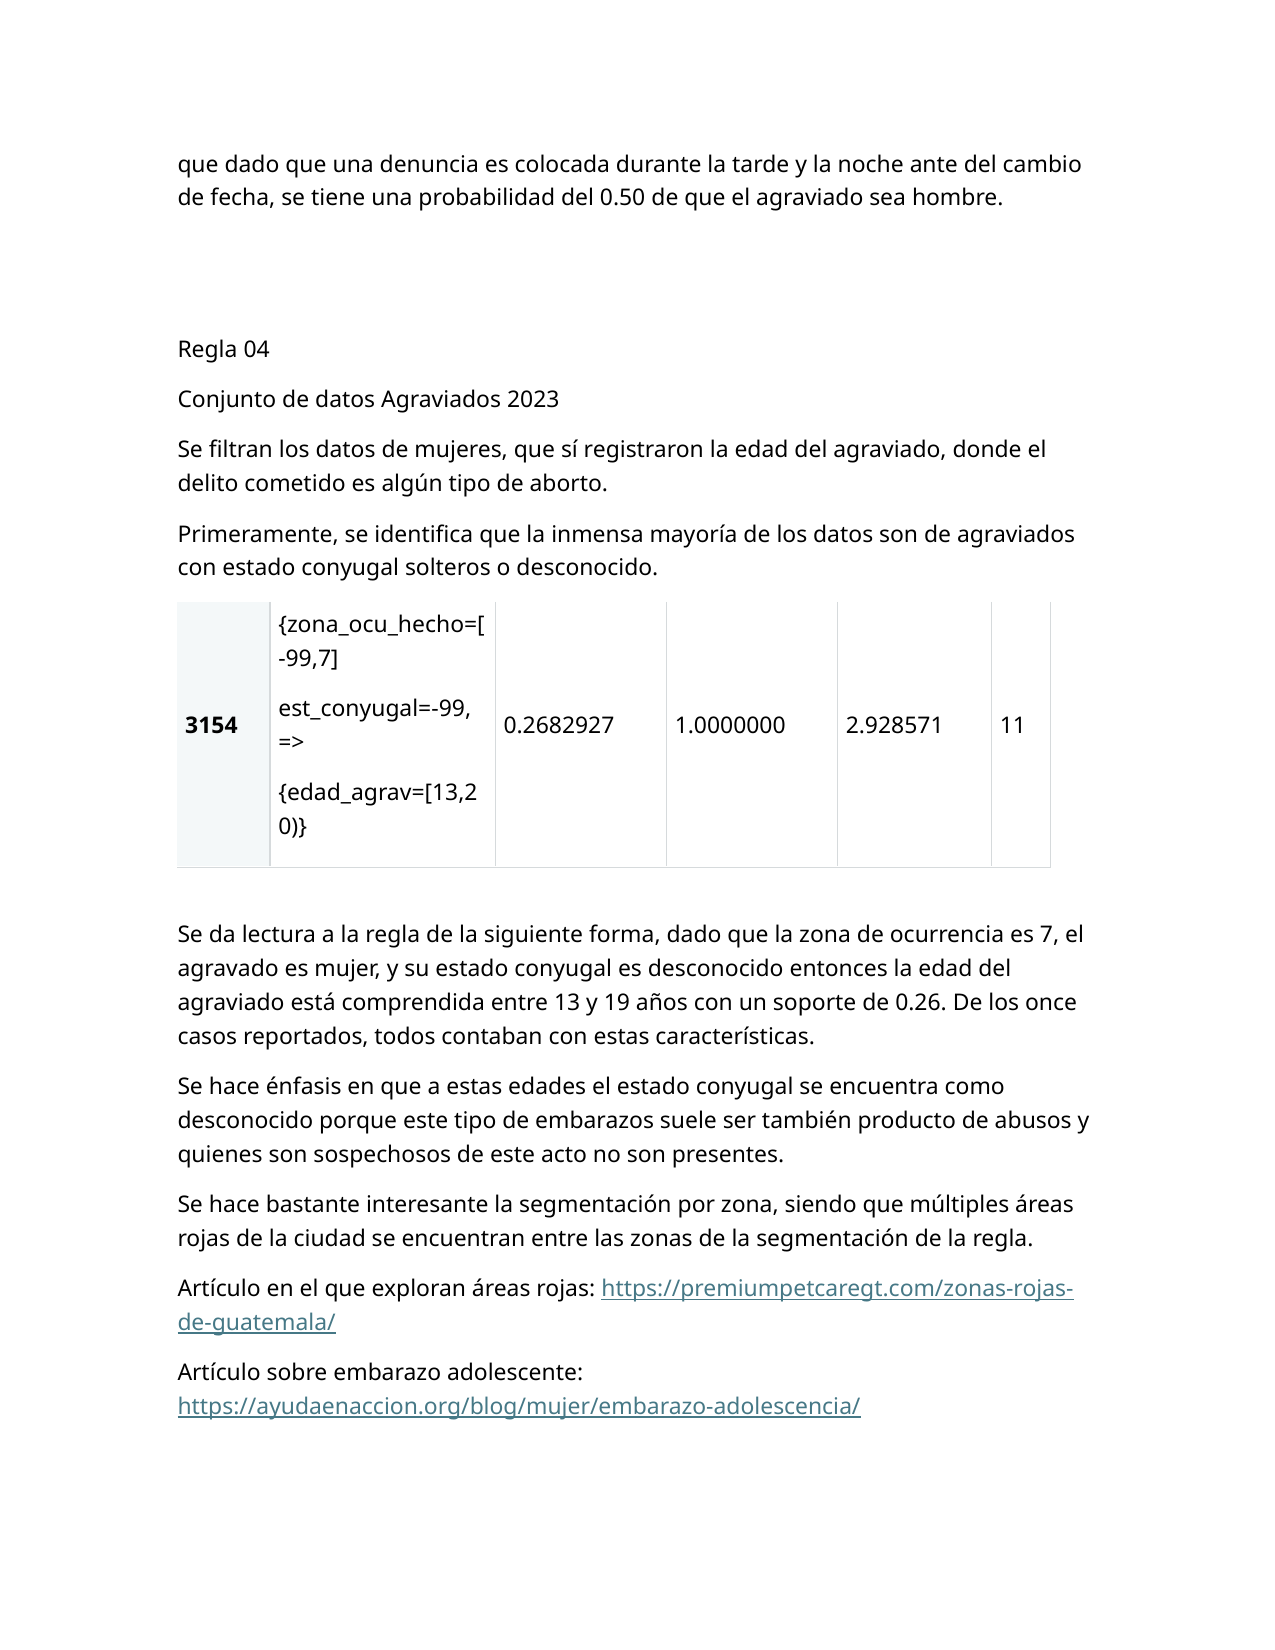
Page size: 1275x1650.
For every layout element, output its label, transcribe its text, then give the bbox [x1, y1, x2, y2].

text Artículo sobre embarazo adolescente: https://ayudaenaccion.org/blog/mujer/embarazo-adolescencia/ [177, 1356, 1098, 1421]
text Primeramente, se identifica que la inmensa mayoría de los datos son de agraviados con estado conyugal solteros o desconocido. [177, 518, 1098, 583]
text Se filtran los datos de mujeres, que sí registraron la edad del agraviado, donde el delito cometido es algún tipo de aborto. [177, 433, 1098, 498]
table_header 1.0000000 [667, 602, 837, 866]
table_header 11 [992, 602, 1050, 866]
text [177, 148, 1098, 213]
text Artículo en el que exploran áreas rojas: https://premiumpetcaregt.com/zonas-rojas-de-guatemala/ [177, 1272, 1098, 1337]
text Se hace énfasis en que a estas edades el estado conyugal se encuentra como desconocido porque este tipo de embarazos suele ser también producto de abusos y quienes son sospechosos de este acto no son presentes. [177, 1070, 1098, 1169]
text Conjunto de datos Agraviados 2023 [177, 383, 1098, 414]
table_header {zona_ocu_hecho=[-99,7] est_conyugal=-99, => {edad_agrav=[13,20)} [271, 602, 495, 866]
table_header 0.2682927 [496, 602, 666, 866]
text Se da lectura a la regla de la siguiente forma, dado que la zona de ocurrencia es 7, el agravado es mujer, y su estado conyugal es desconocido entonces la edad del agraviado está comprendida entre 13 y 19 años con un soporte de 0.26. De los once casos reportados, todos contaban con estas características. [177, 918, 1098, 1051]
table_header 3154 [177, 602, 269, 866]
text Regla 04 [177, 333, 1098, 364]
table_header 2.928571 [838, 602, 991, 866]
text Se hace bastante interesante la segmentación por zona, siendo que múltiples áreas rojas de la ciudad se encuentran entre las zonas de la segmentación de la regla. [177, 1188, 1098, 1253]
